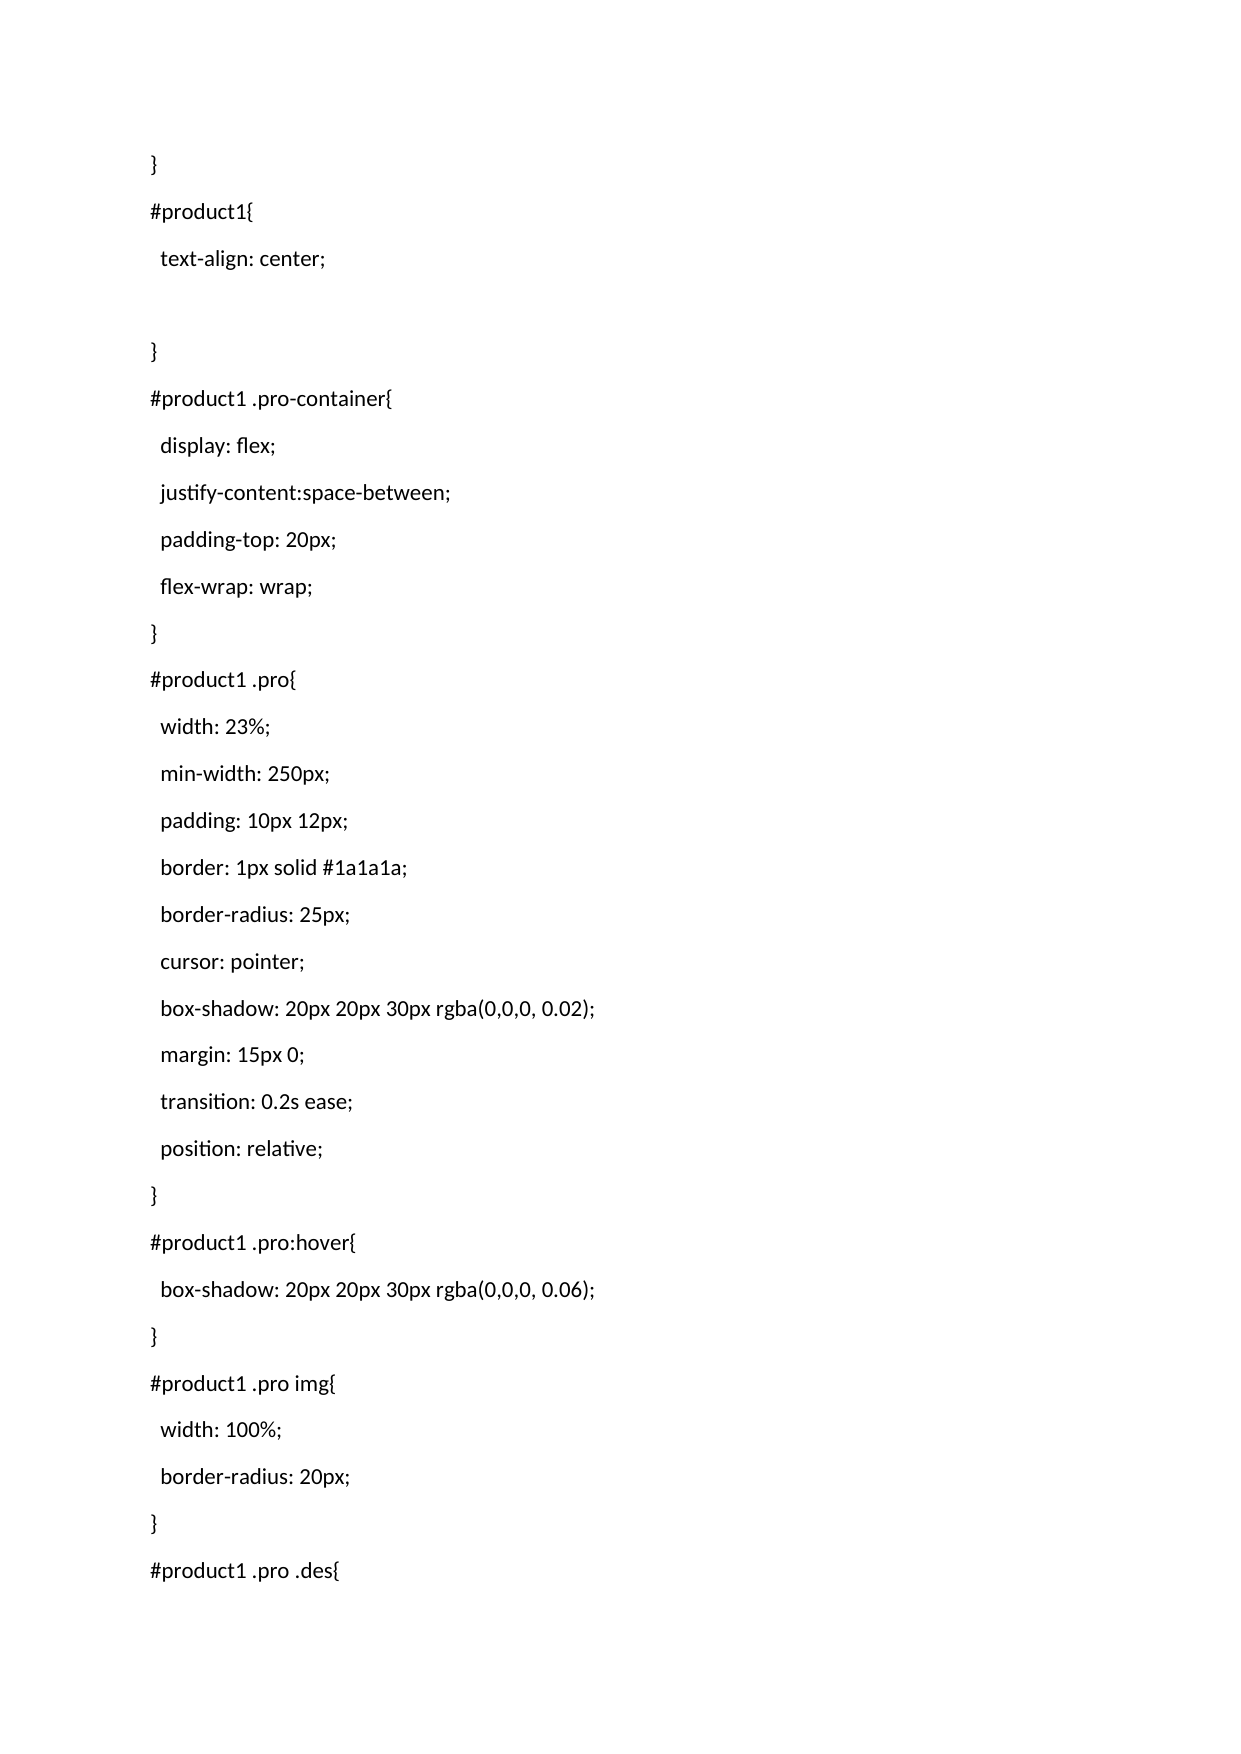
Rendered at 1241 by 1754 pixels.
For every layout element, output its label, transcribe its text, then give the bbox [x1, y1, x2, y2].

text } [150, 150, 1090, 178]
text padding: 10px 12px; [150, 806, 1090, 834]
text #product1 .pro:hover{ [150, 1228, 1090, 1256]
text margin: 15px 0; [150, 1041, 1090, 1069]
text #product1{ [150, 197, 1090, 225]
text border: 1px solid #1a1a1a; [150, 853, 1090, 881]
text display: flex; [150, 431, 1090, 459]
text padding-top: 20px; [150, 525, 1090, 553]
text justify-content:space-between; [150, 478, 1090, 506]
text box-shadow: 20px 20px 30px rgba(0,0,0, 0.02); [150, 994, 1090, 1022]
text border-radius: 20px; [150, 1462, 1090, 1491]
text text-align: center; [150, 244, 1090, 272]
text } [150, 1181, 1090, 1209]
text width: 23%; [150, 712, 1090, 741]
text #product1 .pro img{ [150, 1369, 1090, 1397]
text width: 100%; [150, 1416, 1090, 1444]
text flex-wrap: wrap; [150, 572, 1090, 600]
text border-radius: 25px; [150, 900, 1090, 928]
text } [150, 1322, 1090, 1350]
text transition: 0.2s ease; [150, 1087, 1090, 1116]
text #product1 .pro .des{ [150, 1556, 1090, 1584]
text cursor: pointer; [150, 947, 1090, 975]
text #product1 .pro{ [150, 666, 1090, 694]
text } [150, 619, 1090, 647]
text #product1 .pro-container{ [150, 384, 1090, 412]
text min-width: 250px; [150, 759, 1090, 787]
text box-shadow: 20px 20px 30px rgba(0,0,0, 0.06); [150, 1275, 1090, 1303]
text } [150, 337, 1090, 366]
text } [150, 1509, 1090, 1537]
text position: relative; [150, 1134, 1090, 1162]
